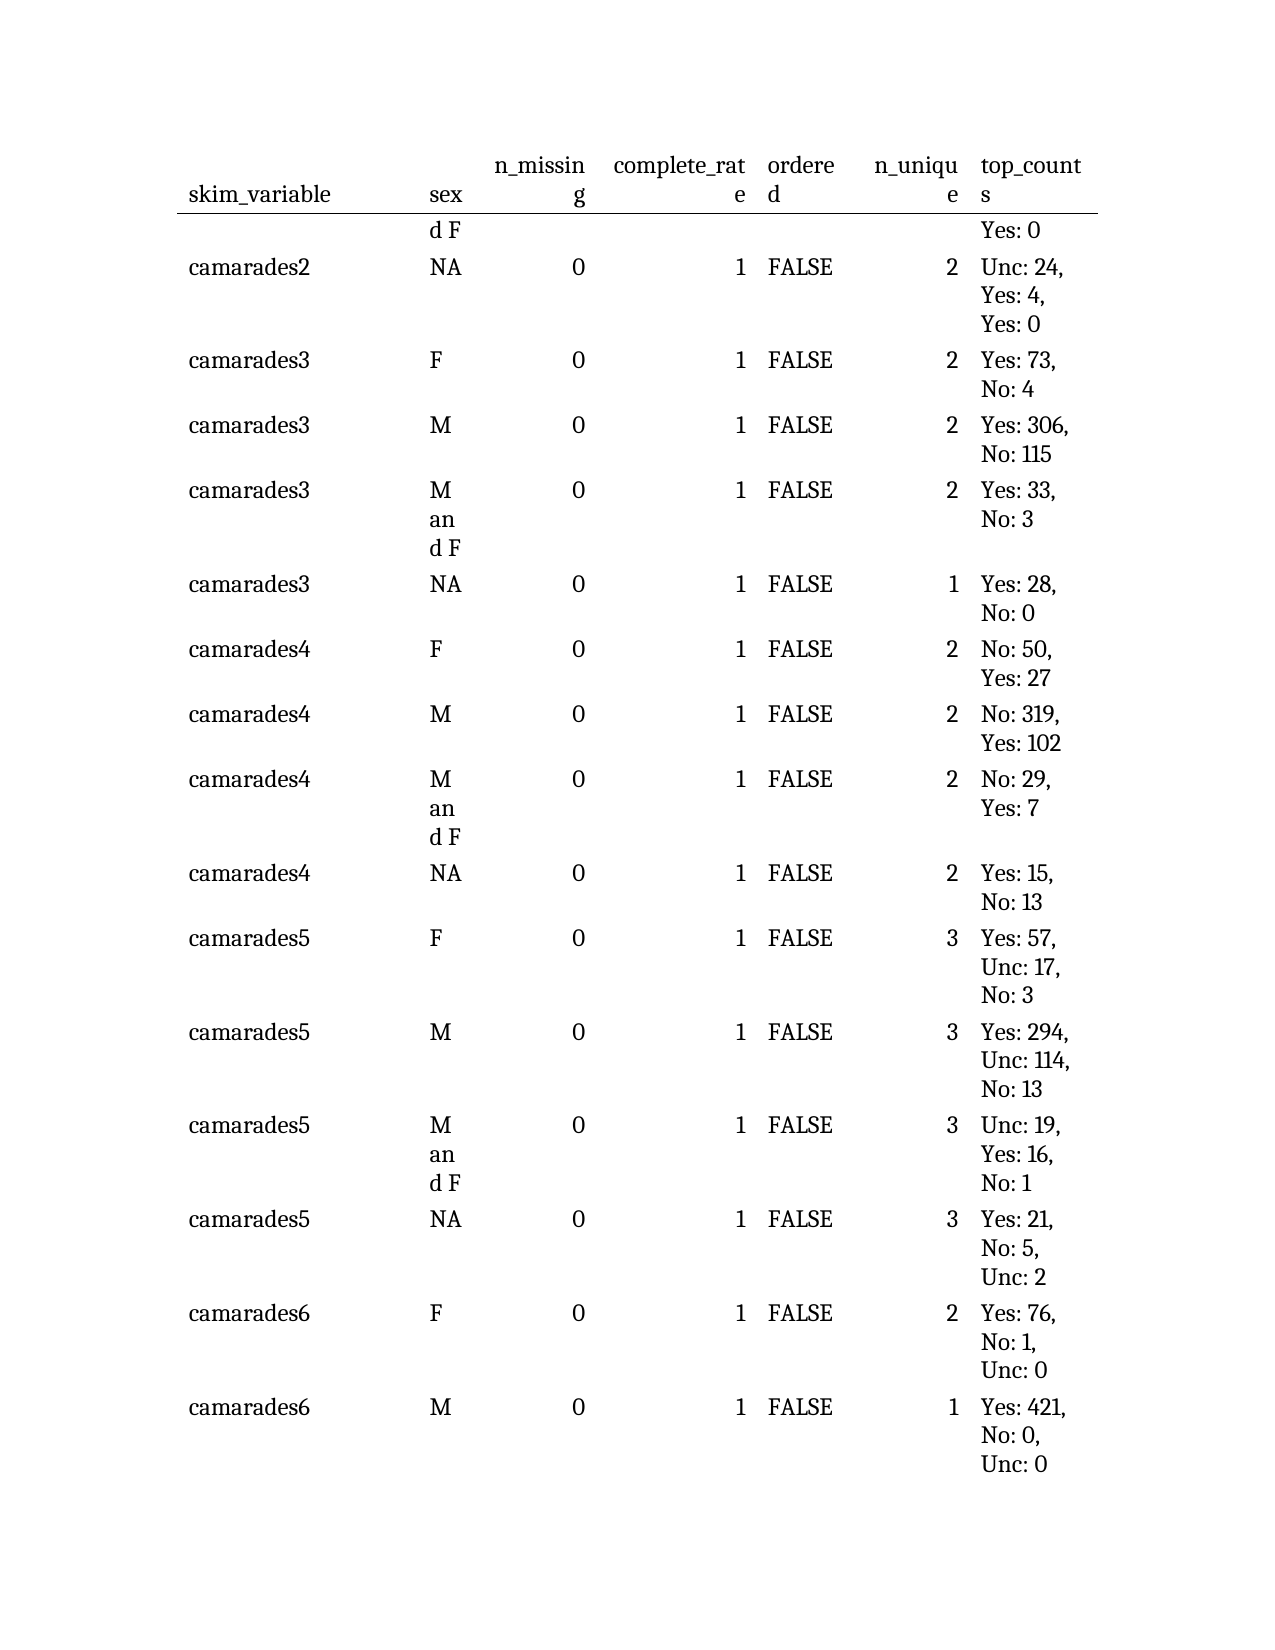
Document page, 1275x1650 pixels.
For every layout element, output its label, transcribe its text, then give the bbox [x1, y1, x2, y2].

table_header ordered [756, 148, 858, 213]
table_header n_unique [858, 148, 969, 213]
table_header skim_variable [177, 148, 418, 213]
table_header sex [418, 148, 477, 213]
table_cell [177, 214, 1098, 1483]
table_header n_missing [477, 148, 596, 213]
table_header complete_rate [596, 148, 756, 213]
table_header top_counts [969, 148, 1098, 213]
